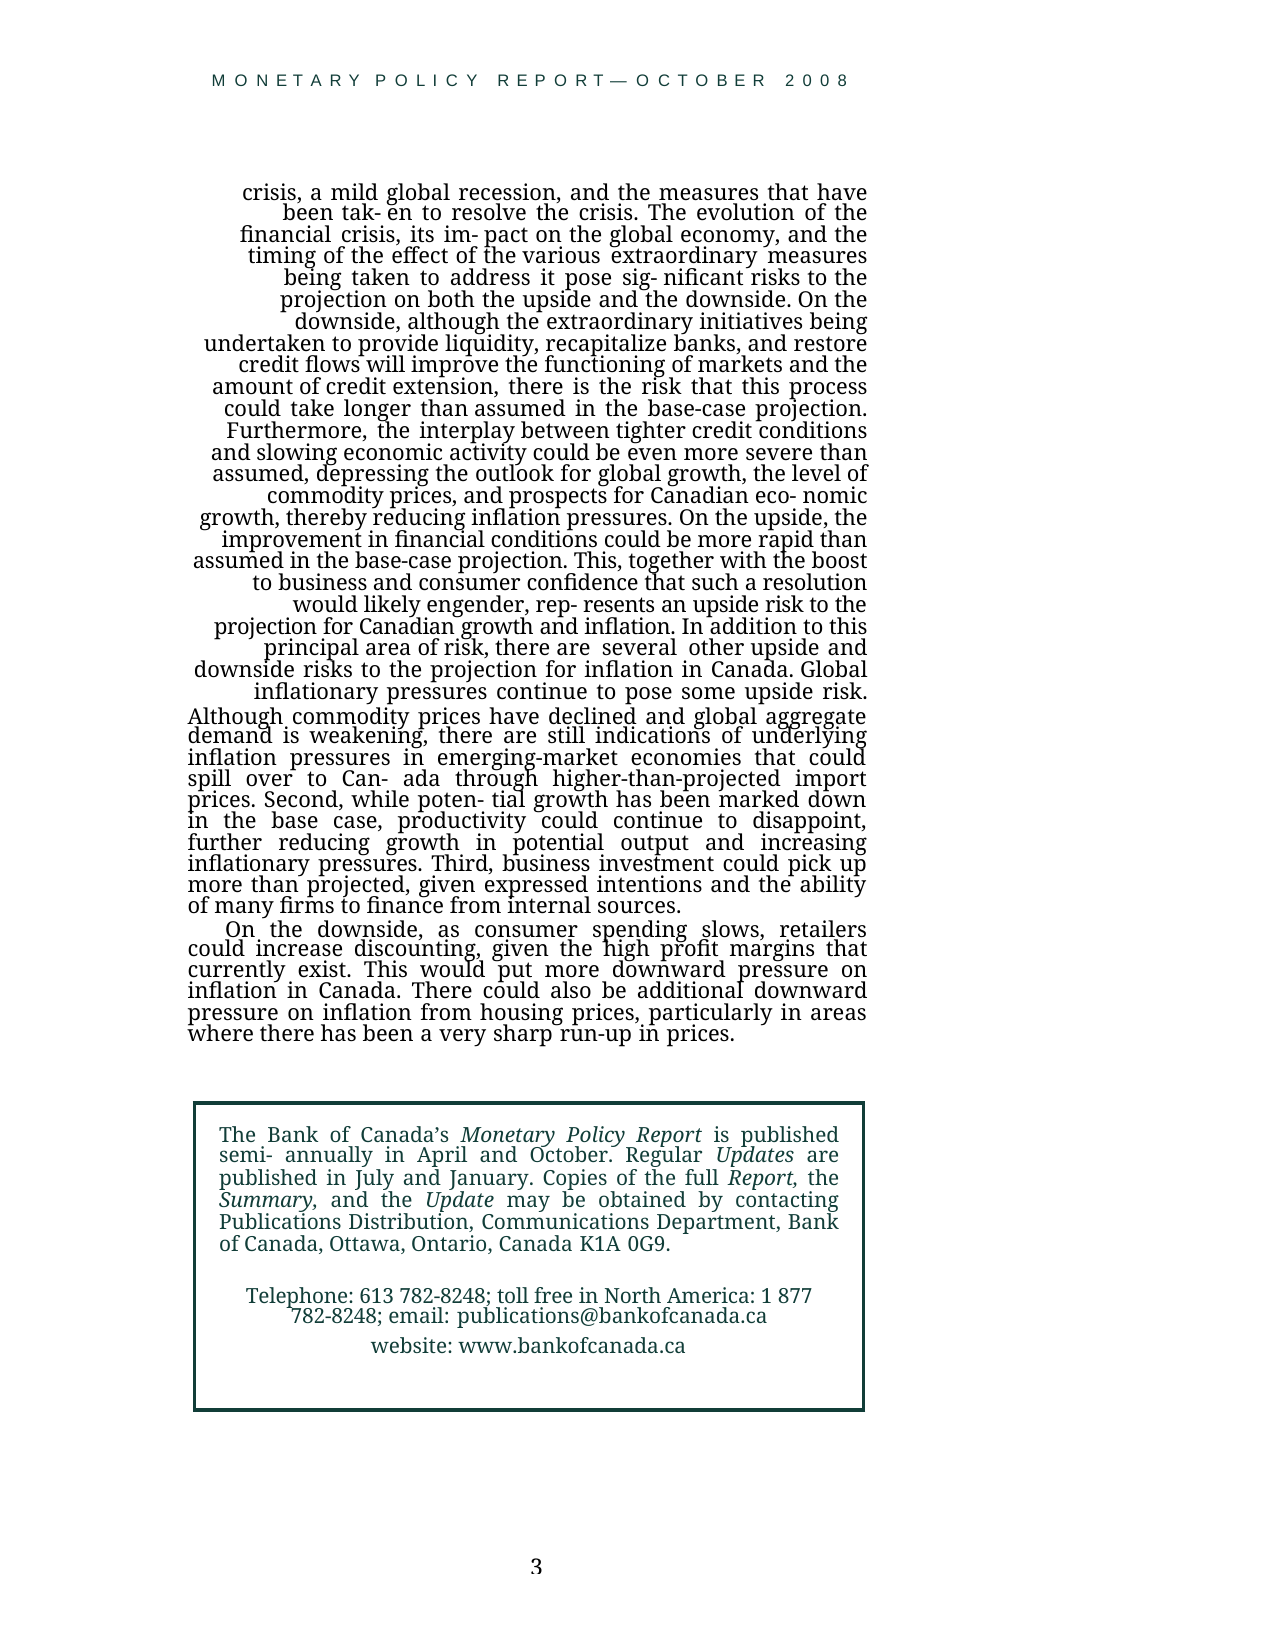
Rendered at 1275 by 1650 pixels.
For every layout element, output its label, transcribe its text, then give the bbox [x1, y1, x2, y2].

text crisis, a mild global recession, and the measures that have been tak- en to resolve the crisis. The evolution of the financial crisis, its im- pact on the global economy, and the timing of the effect of the various extraordinary measures being taken to address it pose sig- nificant risks to the projection on both the upside and the downside. On the downside, although the extraordinary initiatives being undertaken to provide liquidity, recapitalize banks, and restore credit flows will improve the functioning of markets and the amount of credit extension, there is the risk that this process could take longer than assumed in the base-case projection. Furthermore, the interplay between tighter credit conditions and slowing economic activity could be even more severe than assumed, depressing the outlook for global growth, the level of commodity prices, and prospects for Canadian eco- nomic growth, thereby reducing inflation pressures. On the upside, the improvement in financial conditions could be more rapid than assumed in the base-case projection. This, together with the boost to business and consumer confidence that such a resolution would likely engender, rep- resents an upside risk to the projection for Canadian growth and inflation. In addition to this principal area of risk, there are several other upside and downside risks to the projection for inflation in Canada. Global inflationary pressures continue to pose some upside risk. [186, 183, 867, 706]
text Although commodity prices have declined and global aggregate demand is weakening, there are still indications of underlying inflation pressures in emerging-market economies that could spill over to Can- ada through higher-than-projected import prices. Second, while poten- tial growth has been marked down in the base case, productivity could continue to disappoint, further reducing growth in potential output and increasing inflationary pressures. Third, business investment could pick up more than projected, given expressed intentions and the ability of many firms to finance from internal sources. [187, 708, 867, 920]
text On the downside, as consumer spending slows, retailers could increase discounting, given the high profit margins that currently exist. This would put more downward pressure on inflation in Canada. There could also be additional downward pressure on inflation from housing prices, particularly in areas where there has been a very sharp run-up in prices. [187, 920, 867, 1048]
text M O N E T A R Y P O L I C Y R E P O R T — O C T O B E R 2 0 0 8 [211, 70, 1173, 89]
